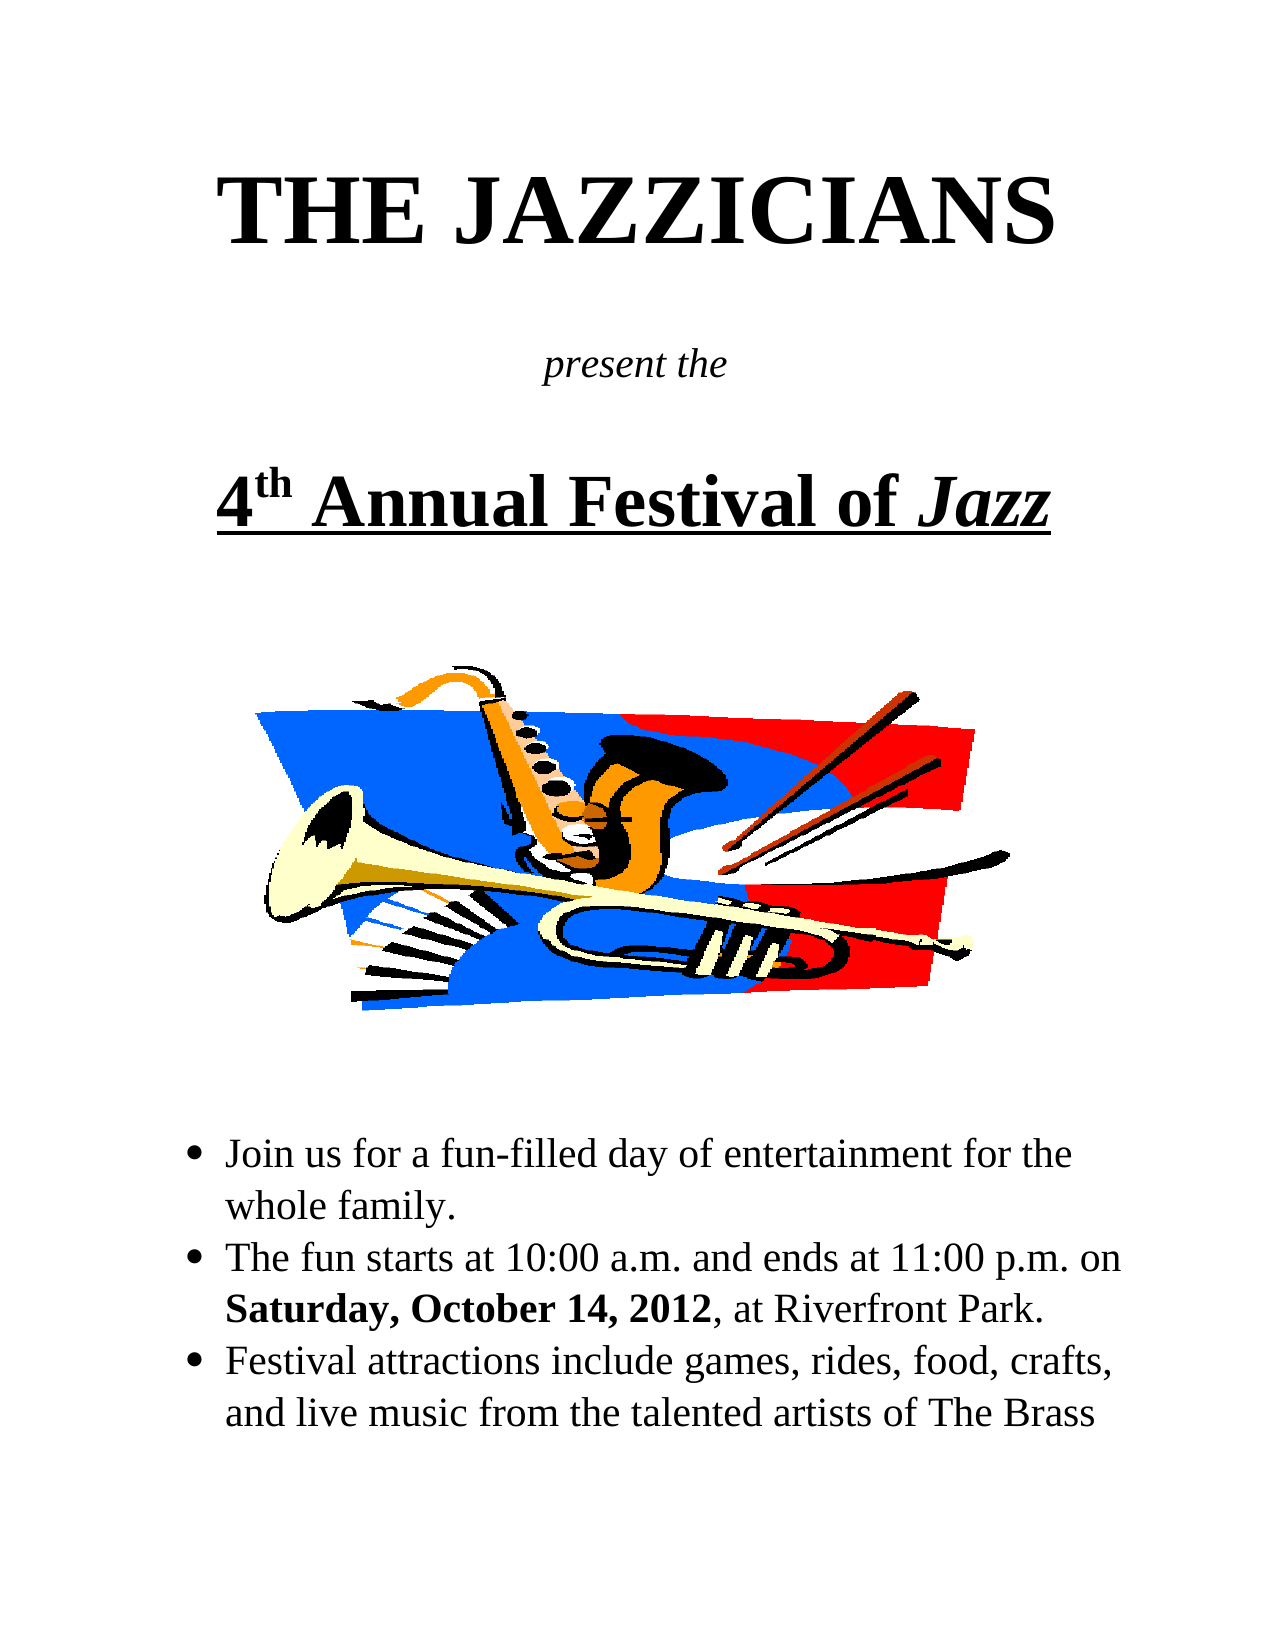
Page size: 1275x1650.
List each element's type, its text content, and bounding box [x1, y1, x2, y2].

text present the [150, 338, 1125, 386]
text 4th Annual Festival of Jazz [150, 456, 1125, 543]
list Join us for a fun-filled day of entertainment for the whole family. [187, 1129, 1125, 1228]
picture [254, 665, 1021, 1011]
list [187, 1336, 1125, 1435]
list The fun starts at 10:00 a.m. and ends at 11:00 p.m. on Saturday, October 14, 2012, at Riverfront Park. [187, 1232, 1125, 1332]
text THE JAZZICIANS [150, 150, 1125, 265]
